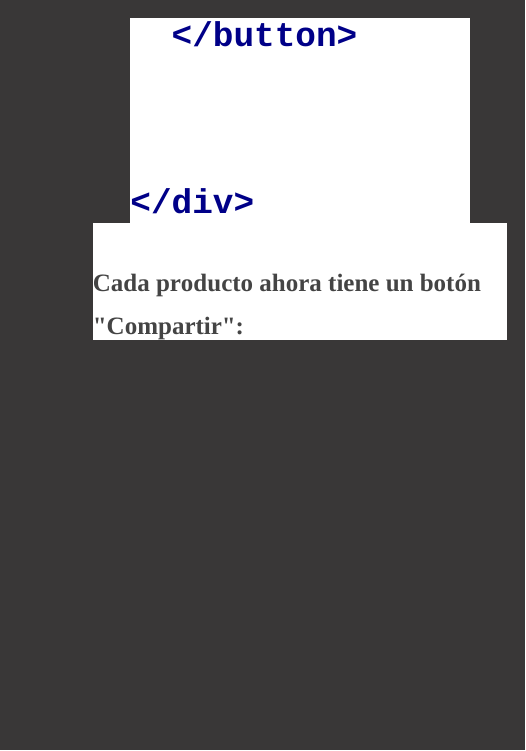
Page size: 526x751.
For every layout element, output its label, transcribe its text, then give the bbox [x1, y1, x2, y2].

text Cada producto ahora tiene un botón "Compartir": [93, 268, 507, 340]
text </div> [130, 184, 470, 223]
text </button> [130, 18, 470, 57]
